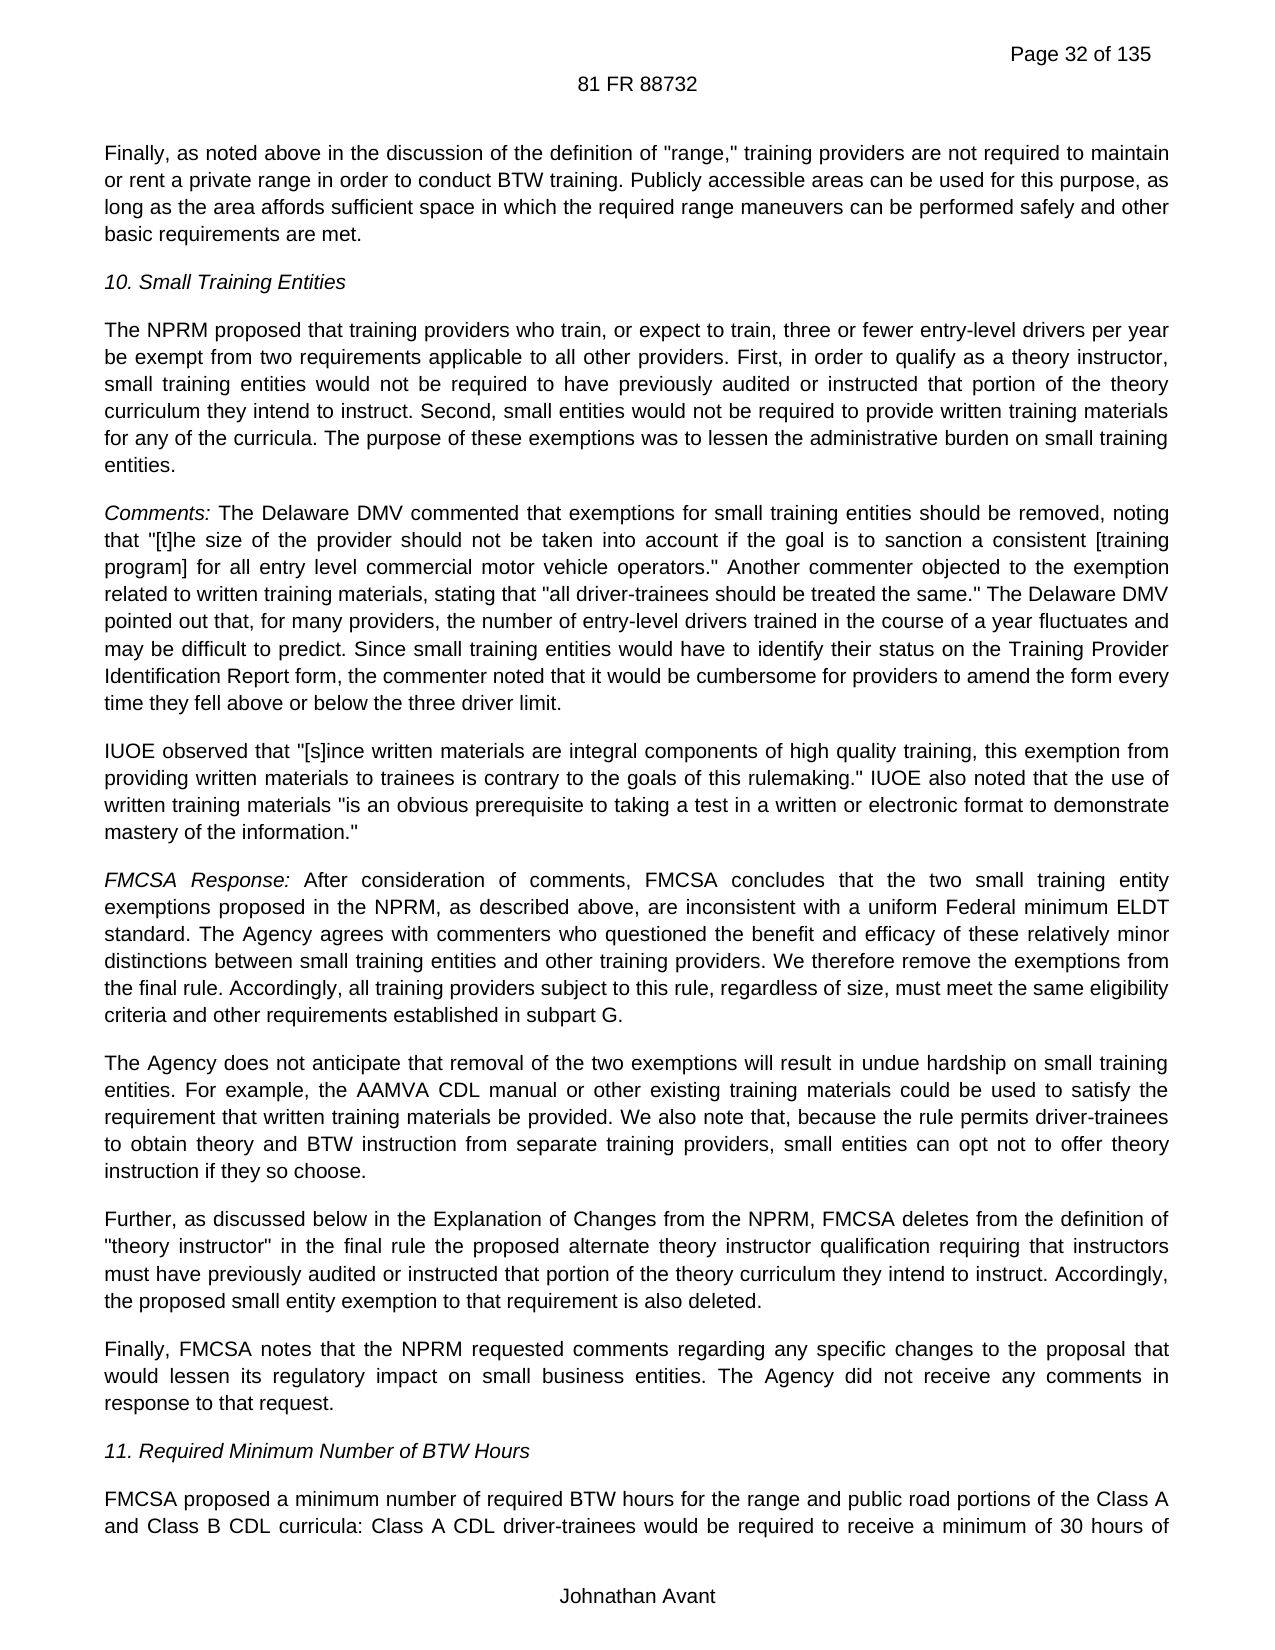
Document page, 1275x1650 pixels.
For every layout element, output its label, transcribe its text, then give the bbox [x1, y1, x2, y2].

text FMCSA Response: After consideration of comments, FMCSA concludes that the two small training entity exemptions proposed in the NPRM, as described above, are inconsistent with a uniform Federal minimum ELDT standard. The Agency agrees with commenters who questioned the benefit and efficacy of these relatively minor distinctions between small training entities and other training providers. We therefore remove the exemptions from the final rule. Accordingly, all training providers subject to this rule, regardless of size, must meet the same eligibility criteria and other requirements established in subpart G. [104, 864, 1171, 1027]
text IUOE observed that "[s]ince written materials are integral components of high quality training, this exemption from providing written materials to trainees is contrary to the goals of this rulemaking." IUOE also noted that the use of written training materials "is an obvious prerequisite to taking a test in a written or electronic format to demonstrate mastery of the information." [104, 735, 1171, 844]
text 10. Small Training Entities [104, 267, 1171, 294]
text The NPRM proposed that training providers who train, or expect to train, three or fewer entry-level drivers per year be exempt from two requirements applicable to all other providers. First, in order to qualify as a theory instructor, small training entities would not be required to have previously audited or instructed that portion of the theory curriculum they intend to instruct. Second, small entities would not be required to provide written training materials for any of the curricula. The purpose of these exemptions was to lessen the administrative burden on small training entities. [104, 314, 1171, 477]
text The Agency does not anticipate that removal of the two exemptions will result in undue hardship on small training entities. For example, the AAMVA CDL manual or other existing training materials could be used to satisfy the requirement that written training materials be provided. We also note that, because the rule permits driver-trainees to obtain theory and BTW instruction from separate training providers, small entities can opt not to offer theory instruction if they so choose. [104, 1048, 1171, 1183]
text Further, as discussed below in the Explanation of Changes from the NPRM, FMCSA deletes from the definition of "theory instructor" in the final rule the proposed alternate theory instructor qualification requiring that instructors must have previously audited or instructed that portion of the theory curriculum they intend to instruct. Accordingly, the proposed small entity exemption to that requirement is also deleted. [104, 1204, 1171, 1312]
text Comments: The Delaware DMV commented that exemptions for small training entities should be removed, noting that "[t]he size of the provider should not be taken into account if the goal is to sanction a consistent [training program] for all entry level commercial motor vehicle operators." Another commenter objected to the exemption related to written training materials, stating that "all driver-trainees should be treated the same." The Delaware DMV pointed out that, for many providers, the number of entry-level drivers trained in the course of a year fluctuates and may be difficult to predict. Since small training entities would have to identify their status on the Training Provider Identification Report form, the commenter noted that it would be cumbersome for providers to amend the form every time they fell above or below the three driver limit. [104, 498, 1171, 714]
text Finally, as noted above in the discussion of the definition of "range," training providers are not required to maintain or rent a private range in order to conduct BTW training. Publicly accessible areas can be used for this purpose, as long as the area affords sufficient space in which the required range maneuvers can be performed safely and other basic requirements are met. [104, 137, 1171, 246]
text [104, 1483, 1171, 1537]
text Finally, FMCSA notes that the NPRM requested comments regarding any specific changes to the proposal that would lessen its regulatory impact on small business entities. The Agency did not receive any comments in response to that request. [104, 1333, 1171, 1414]
text 11. Required Minimum Number of BTW Hours [104, 1435, 1171, 1462]
